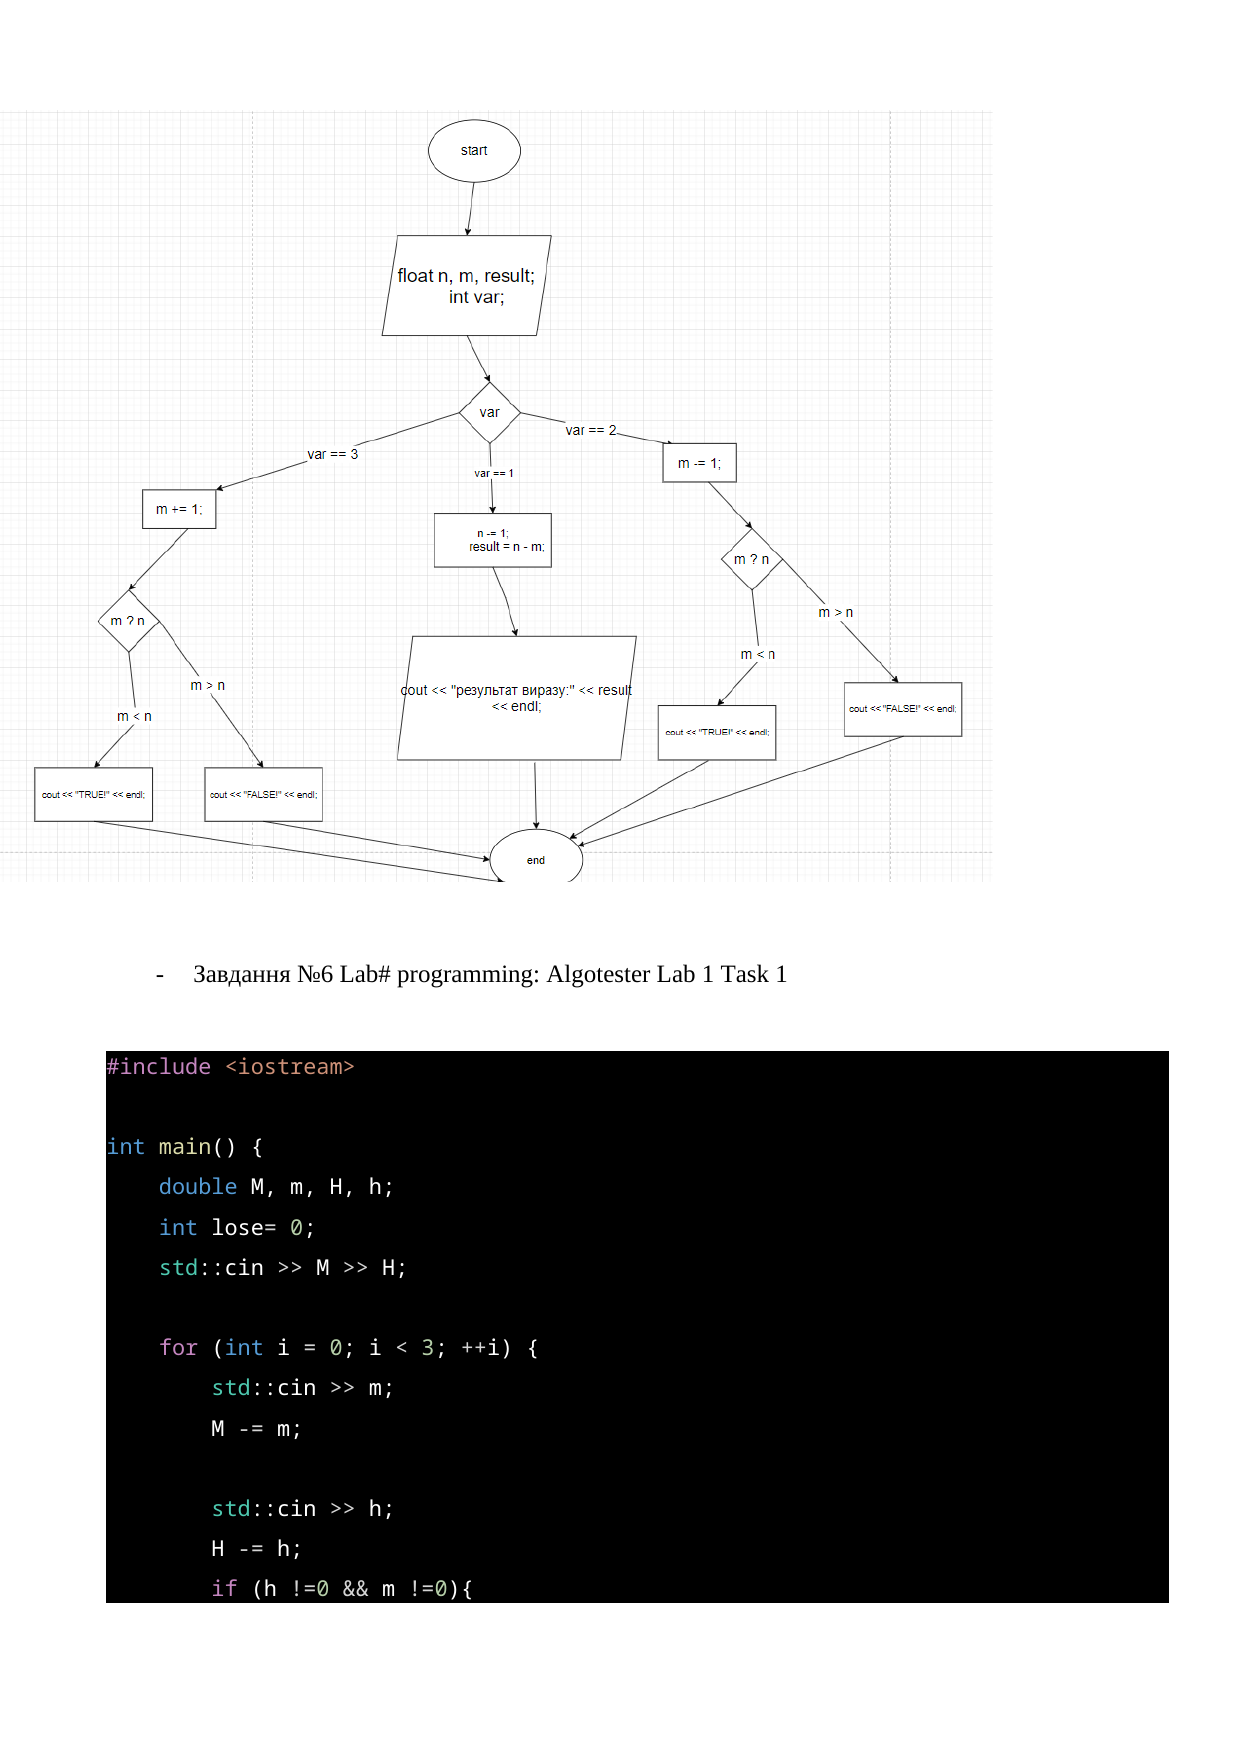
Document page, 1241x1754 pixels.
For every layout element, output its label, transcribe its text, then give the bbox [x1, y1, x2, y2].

text double M, m, H, h; [106, 1171, 1169, 1201]
picture [0, 110, 993, 882]
text std::cin >> M >> H; [106, 1252, 1169, 1281]
text #include <iostream> [106, 1051, 1169, 1080]
text std::cin >> m; [106, 1372, 1169, 1402]
text for (int i = 0; i < 3; ++i) { [106, 1332, 1169, 1362]
text int main() { [106, 1131, 1169, 1161]
text int lose= 0; [106, 1211, 1169, 1241]
text std::cin >> h; [106, 1493, 1169, 1523]
text M -= m; [106, 1412, 1169, 1442]
list Завдання №6 Lab# programming: Algotester Lab 1 Task 1 [118, 959, 1228, 988]
text H -= h; [106, 1533, 1169, 1563]
text if (h !=0 && m !=0){ [106, 1573, 1169, 1603]
